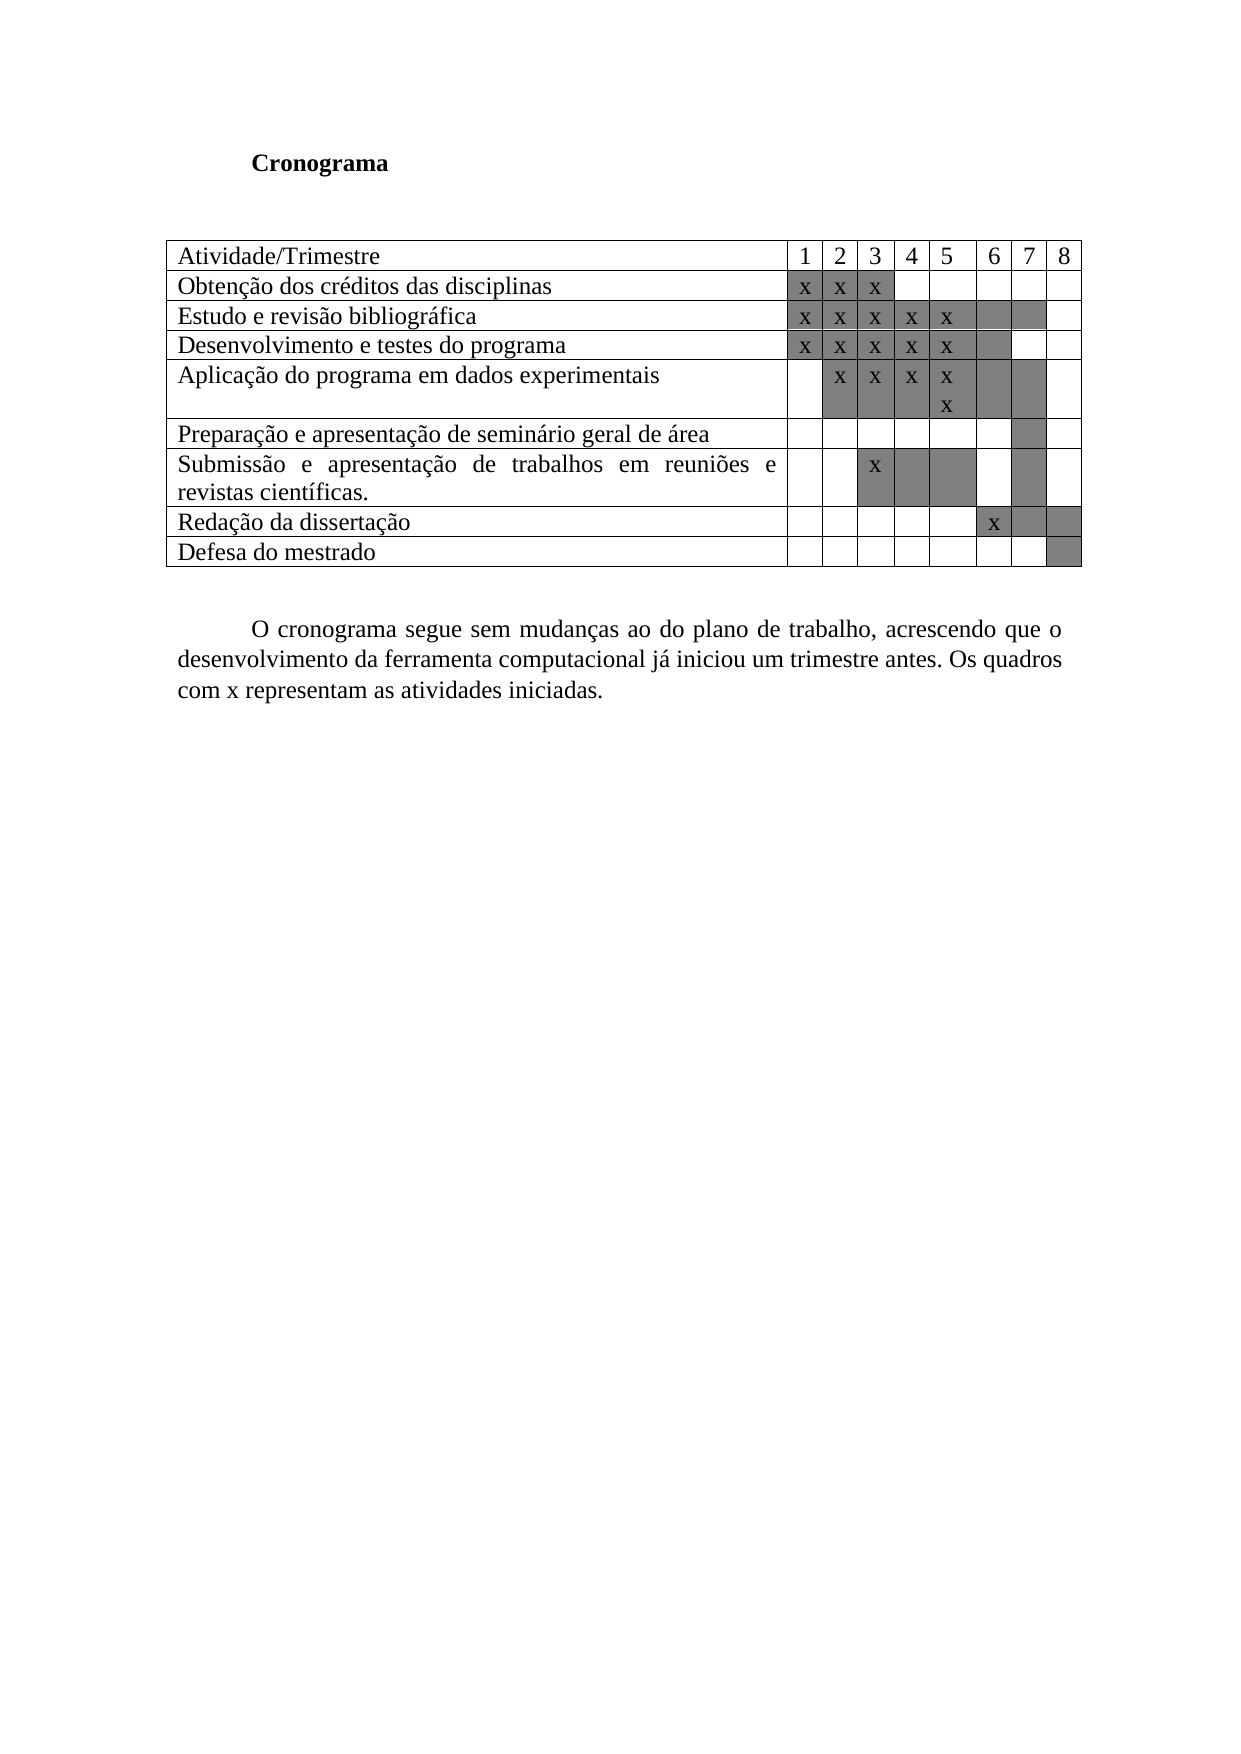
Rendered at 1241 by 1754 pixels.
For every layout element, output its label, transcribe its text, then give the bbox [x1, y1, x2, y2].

table_cell x [858, 271, 894, 300]
table_cell [788, 507, 822, 536]
table_header 5 [930, 241, 976, 270]
table_cell [858, 507, 894, 536]
table_cell [977, 271, 1011, 300]
table_header 6 [977, 241, 1011, 270]
table_cell [1012, 331, 1046, 359]
table_cell [930, 271, 976, 300]
table_cell [858, 419, 894, 448]
table_cell [1012, 301, 1046, 329]
table_cell x [930, 301, 976, 329]
table_header 4 [895, 241, 929, 270]
table_cell x [895, 301, 929, 329]
table_cell x [788, 301, 822, 329]
table_cell x [895, 331, 929, 359]
table_header 1 [788, 241, 822, 270]
table_cell [895, 419, 929, 448]
table_cell x [858, 449, 894, 506]
table_cell Defesa do mestrado [167, 537, 787, 566]
table_cell [1012, 507, 1046, 536]
table_cell [1047, 419, 1081, 448]
table_cell Aplicação do programa em dados experimentais [167, 360, 787, 418]
table_cell [1047, 271, 1081, 300]
table_cell x [858, 331, 894, 359]
table_cell Submissão e apresentação de trabalhos em reuniões e revistas científicas. [167, 449, 787, 506]
table_cell [1012, 537, 1046, 566]
table_cell [930, 507, 976, 536]
table_cell xx [930, 360, 976, 418]
table_cell [1012, 449, 1046, 506]
table_cell x [788, 331, 822, 359]
table_cell x [895, 360, 929, 418]
table_cell [895, 537, 929, 566]
table_cell x [858, 301, 894, 329]
text Cronograma [177, 148, 1063, 176]
table_cell [977, 301, 1011, 329]
table_cell [977, 449, 1011, 506]
table_cell x [823, 271, 857, 300]
table_header 2 [823, 241, 857, 270]
table_cell [858, 537, 894, 566]
table_cell x [930, 331, 976, 359]
table_cell x [823, 301, 857, 329]
table_header 3 [858, 241, 894, 270]
table_cell [1047, 301, 1081, 329]
table_cell [977, 331, 1011, 359]
table_cell [823, 507, 857, 536]
table_header 7 [1012, 241, 1046, 270]
table_cell [1047, 507, 1081, 536]
table_cell x [858, 360, 894, 418]
table_cell [1047, 331, 1081, 359]
table_cell x [788, 271, 822, 300]
table_cell [823, 419, 857, 448]
table_cell Redação da dissertação [167, 507, 787, 536]
table_cell [977, 537, 1011, 566]
table_cell [1012, 271, 1046, 300]
table_cell [1047, 360, 1081, 418]
table_cell [930, 537, 976, 566]
table_cell [788, 360, 822, 418]
table_cell [1012, 360, 1046, 418]
table_cell x [823, 360, 857, 418]
table_cell [1012, 419, 1046, 448]
table_cell x [977, 507, 1011, 536]
table_cell Obtenção dos créditos das disciplinas [167, 271, 787, 300]
table_cell Desenvolvimento e testes do programa [167, 331, 787, 359]
table_header Atividade/Trimestre [167, 241, 787, 270]
table_cell [823, 537, 857, 566]
table_header 8 [1047, 241, 1081, 270]
table_cell [788, 537, 822, 566]
table_cell [930, 419, 976, 448]
table_cell [977, 360, 1011, 418]
table_cell [895, 449, 929, 506]
table_cell [823, 449, 857, 506]
text O cronograma segue sem mudanças ao do plano de trabalho, acrescendo que o desenvolvimento da ferramenta computacional já iniciou um trimestre antes. Os quadros com x representam as atividades iniciadas. [177, 614, 1063, 703]
table_cell [1047, 537, 1081, 566]
table_cell [788, 419, 822, 448]
table_cell [930, 449, 976, 506]
table_cell [788, 449, 822, 506]
table_cell [1047, 449, 1081, 506]
table_cell Preparação e apresentação de seminário geral de área [167, 419, 787, 448]
table_cell [977, 419, 1011, 448]
table_cell [895, 507, 929, 536]
table_cell Estudo e revisão bibliográfica [167, 301, 787, 329]
table_cell x [823, 331, 857, 359]
table_cell [895, 271, 929, 300]
